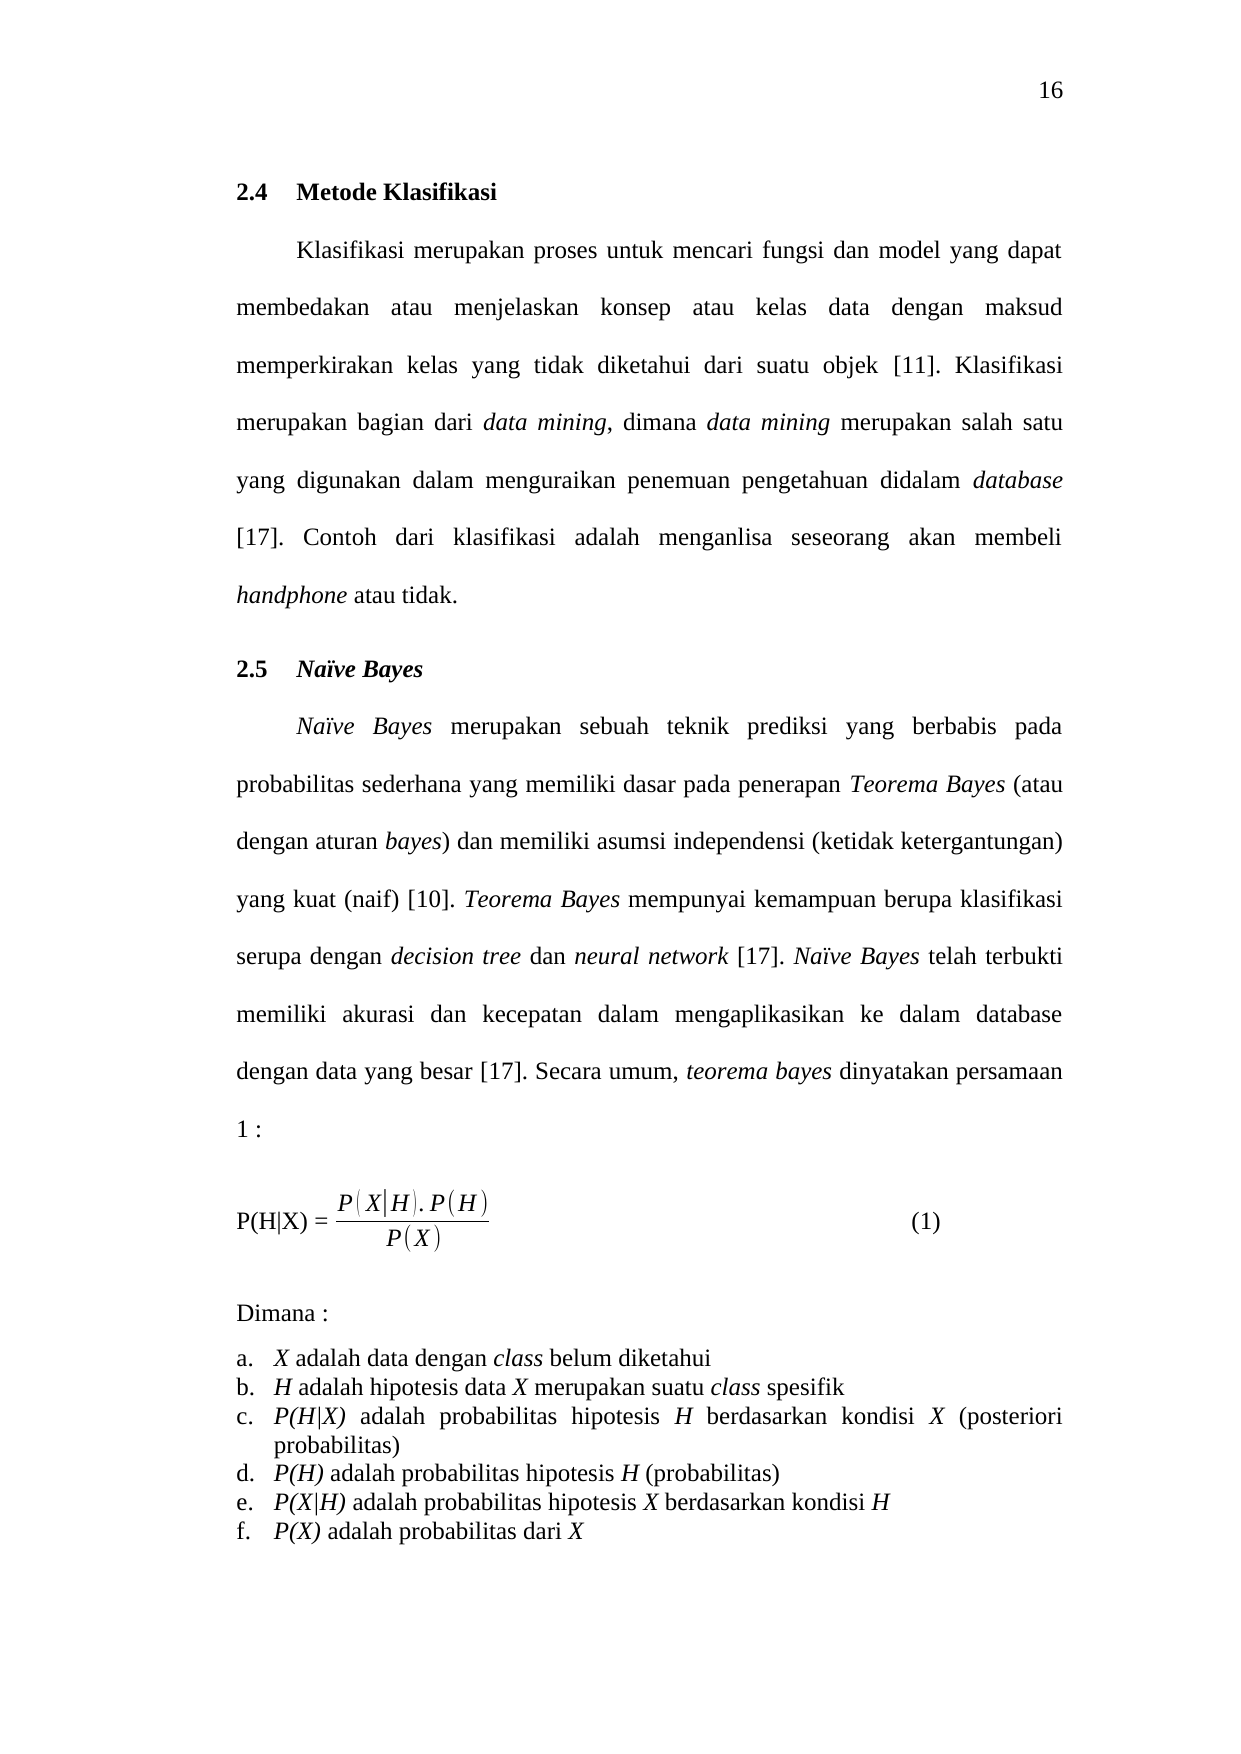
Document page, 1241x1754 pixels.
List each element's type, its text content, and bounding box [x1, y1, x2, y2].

list P(X|H) adalah probabilitas hipotesis X berdasarkan kondisi H [236, 1487, 1063, 1516]
text Naïve Bayes merupakan sebuah teknik prediksi yang berbabis pada probabilitas sederhana yang memiliki dasar pada penerapan Teorema Bayes (atau dengan aturan bayes) dan memiliki asumsi independensi (ketidak ketergantungan) yang kuat (naif) [10]. Teorema Bayes mempunyai kemampuan berupa klasifikasi serupa dengan decision tree dan neural network [17]. Naïve Bayes telah terbukti memiliki akurasi dan kecepatan dalam mengaplikasikan ke dalam database dengan data yang besar [17]. Secara umum, teorema bayes dinyatakan persamaan 1 : [236, 711, 1063, 1143]
list H adalah hipotesis data X merupakan suatu class spesifik [236, 1372, 1063, 1401]
text Dimana : [236, 1298, 1063, 1327]
subtitle Naïve Bayes [236, 654, 1063, 683]
subtitle Metode Klasifikasi [236, 177, 1063, 206]
list P(H) adalah probabilitas hipotesis H (probabilitas) [236, 1458, 1063, 1487]
text Klasifikasi merupakan proses untuk mencari fungsi dan model yang dapat membedakan atau menjelaskan konsep atau kelas data dengan maksud memperkirakan kelas yang tidak diketahui dari suatu objek [11]. Klasifikasi merupakan bagian dari data mining, dimana data mining merupakan salah satu yang digunakan dalam menguraikan penemuan pengetahuan didalam database [17]. Contoh dari klasifikasi adalah menganlisa seseorang akan membeli handphone atau tidak. [236, 235, 1063, 608]
text P(H|X) = (1) [236, 1188, 1063, 1253]
list P(H|X) adalah probabilitas hipotesis H berdasarkan kondisi X (posteriori probabilitas) [236, 1401, 1063, 1458]
list P(X) adalah probabilitas dari X [236, 1516, 1063, 1545]
list X adalah data dengan class belum diketahui [236, 1343, 1063, 1372]
